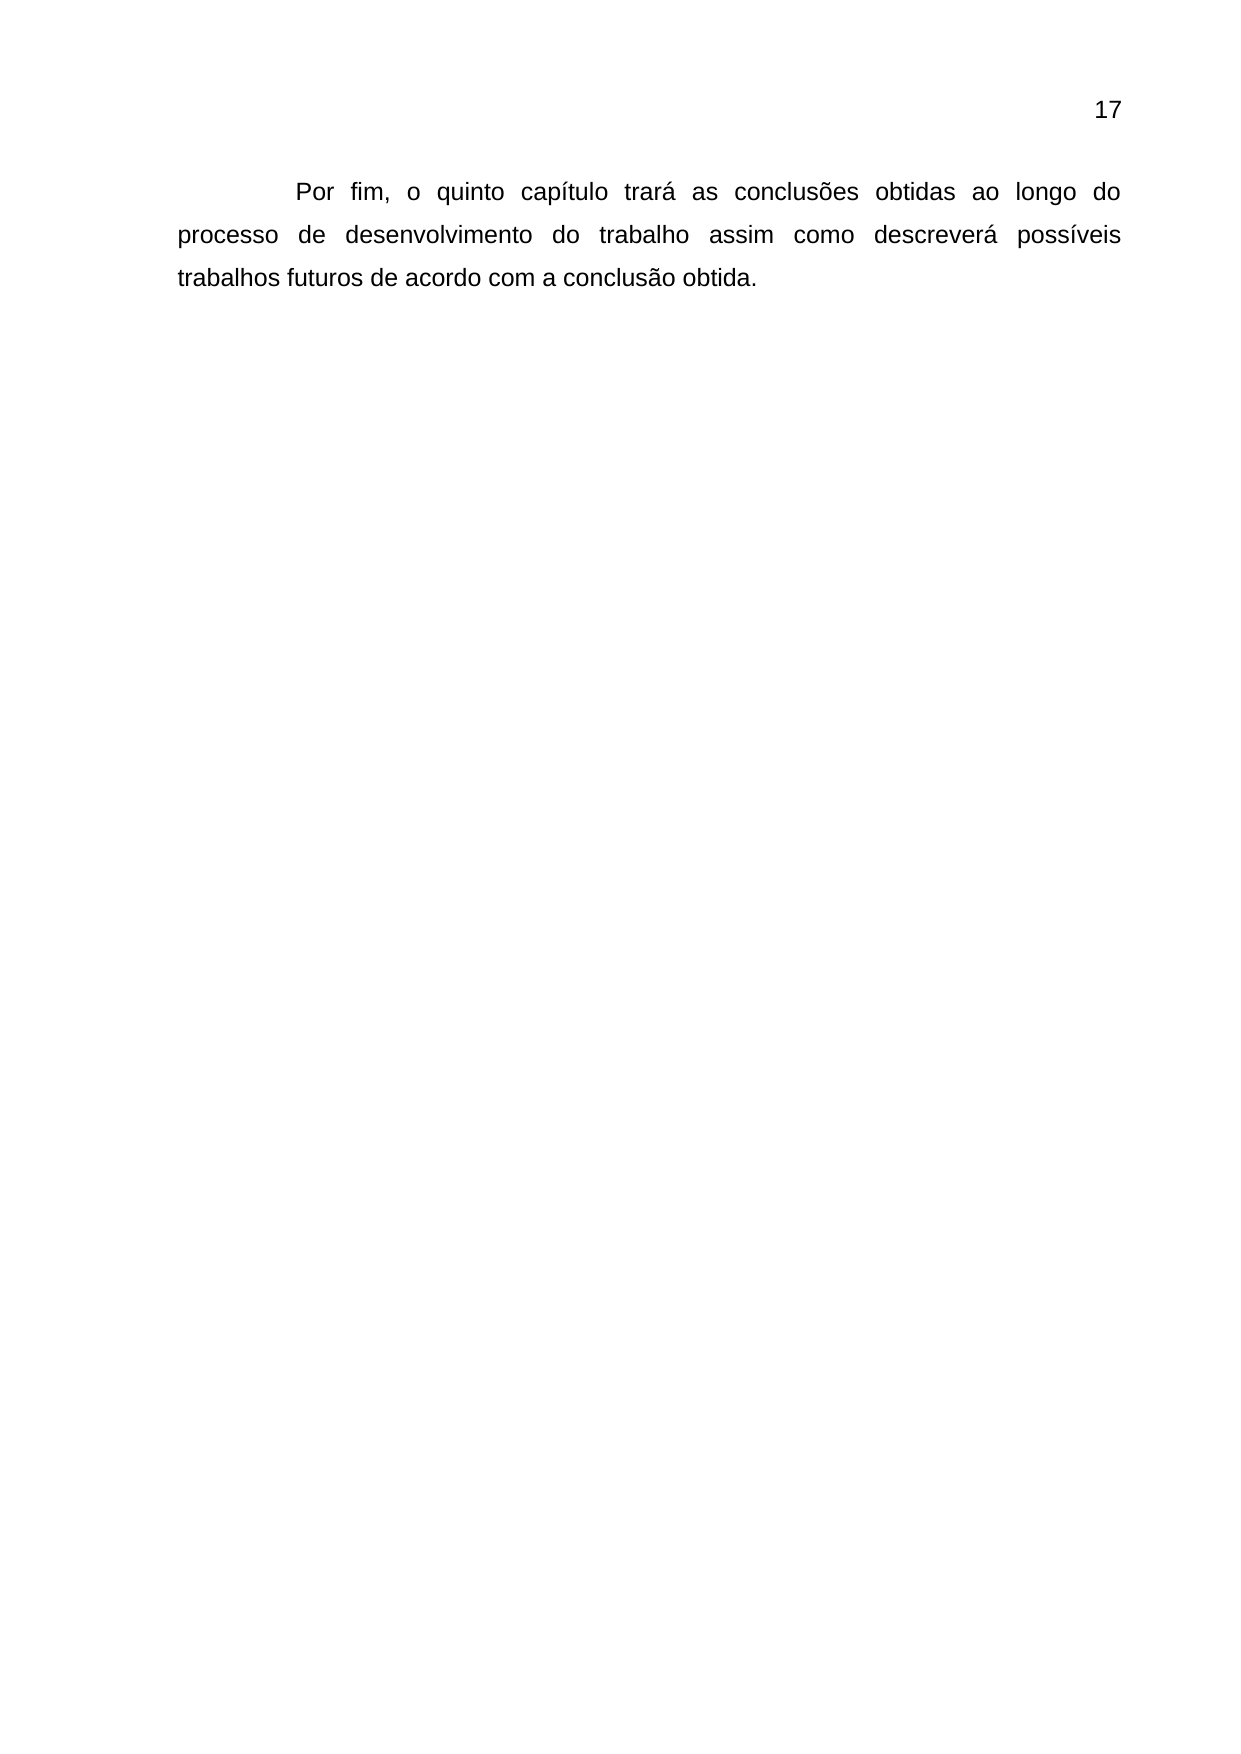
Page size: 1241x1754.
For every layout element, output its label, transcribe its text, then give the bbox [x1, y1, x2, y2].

text Por fim, o quinto capítulo trará as conclusões obtidas ao longo do processo de desenvolvimento do trabalho assim como descreverá possíveis trabalhos futuros de acordo com a conclusão obtida. [177, 177, 1122, 292]
